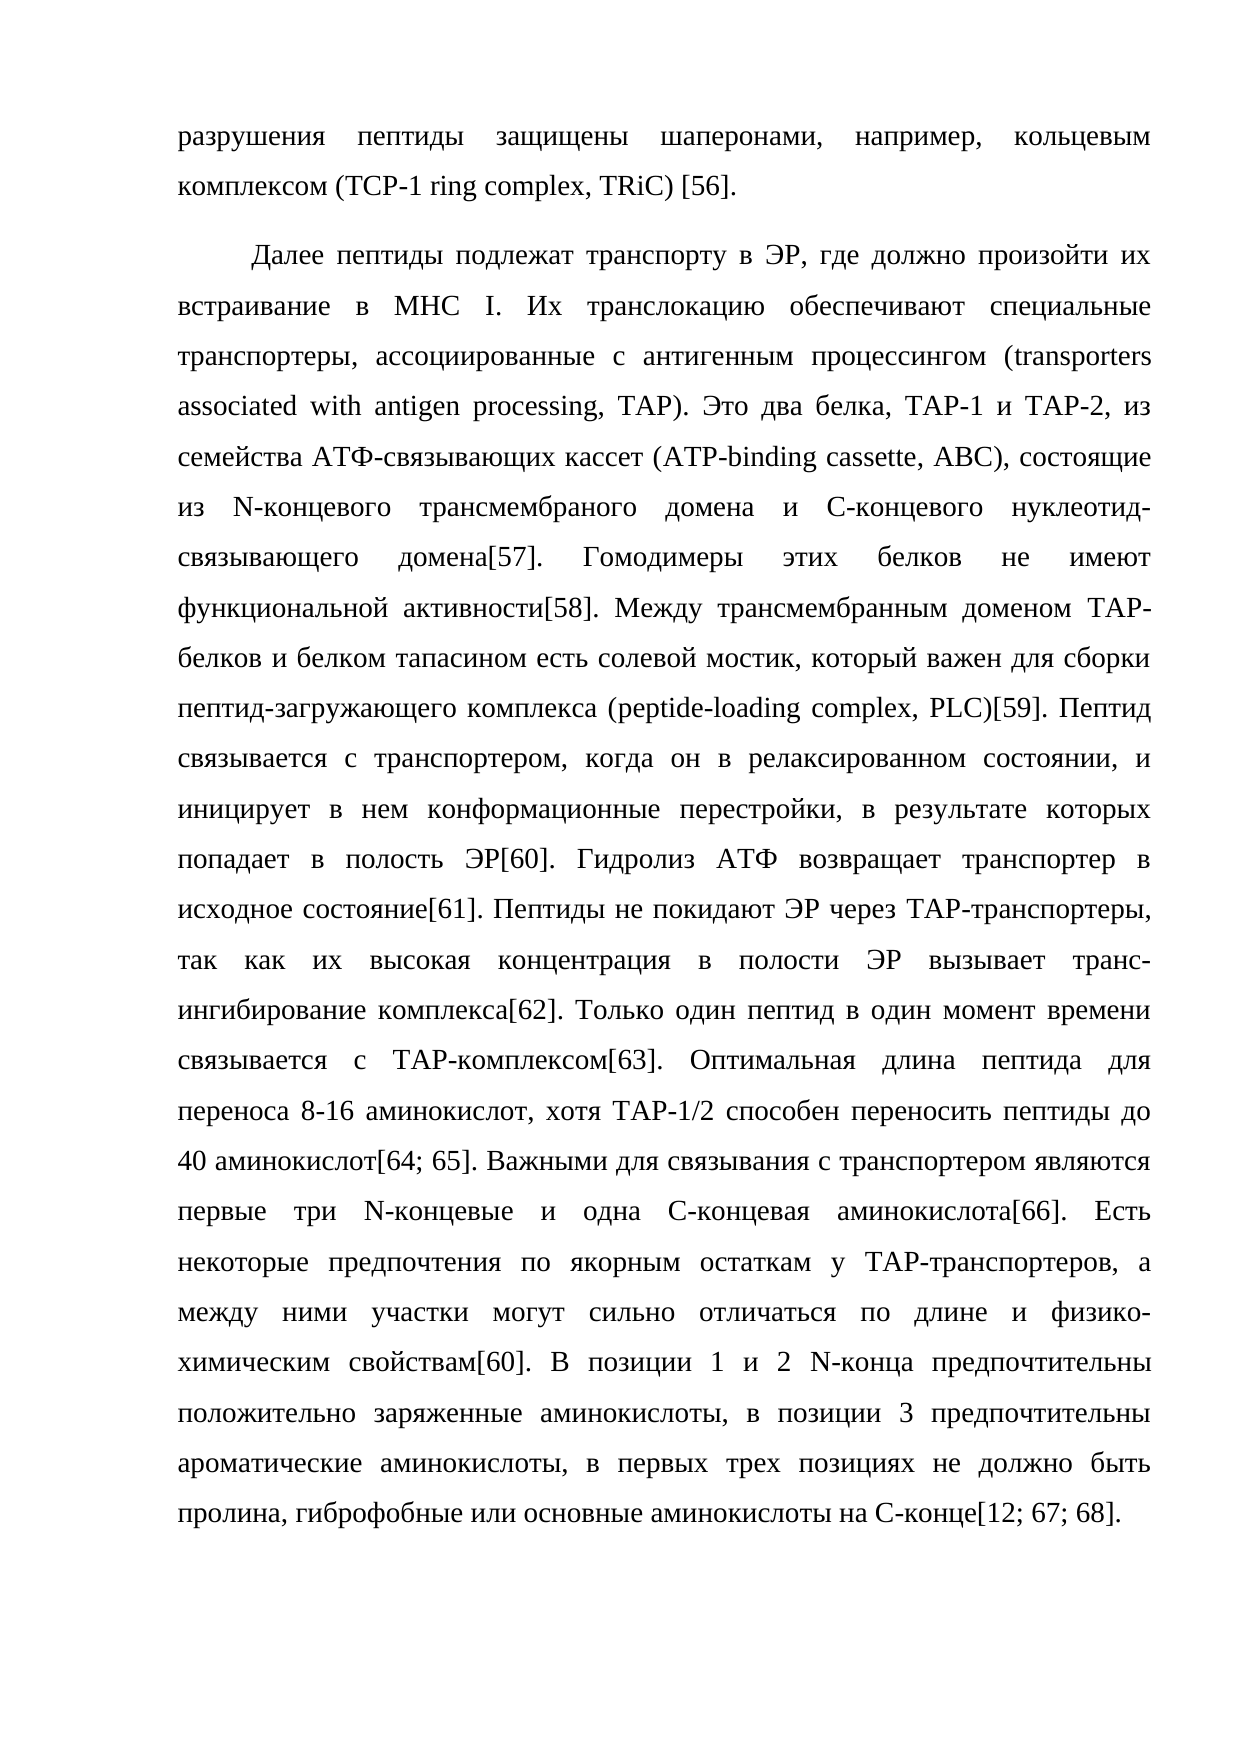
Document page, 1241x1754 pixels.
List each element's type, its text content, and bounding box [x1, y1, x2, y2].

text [177, 118, 1152, 202]
text Далее пептиды подлежат транспорту в ЭР, где должно произойти их встраивание в МНС I. Их транслокацию обеспечивают специальные транспортеры, ассоциированные с антигенным процессингом (transporters associated with antigen processing, TAP). Это два белка, ТАР-1 и ТАР-2, из семейства АТФ-связывающих кассет (ATP-binding cassette, ABC), состоящие из N-концевого трансмембраного домена и С-концевого нуклеотид-связывающего домена[57]. Гомодимеры этих белков не имеют функциональной активности[58]. Между трансмембранным доменом TAP-белков и белком тапасином есть солевой мостик, который важен для сборки пептид-загружающего комплекса (peptide-loading complex, PLC)[59]. Пептид связывается с транспортером, когда он в релаксированном состоянии, и иницирует в нем конформационные перестройки, в результате которых попадает в полость ЭР[60]. Гидролиз АТФ возвращает транспортер в исходное состояние[61]. Пептиды не покидают ЭР через TAP-транспортеры, так как их высокая концентрация в полости ЭР вызывает транс-ингибирование комплекса[62]. Только один пептид в один момент времени связывается с ТАР-комплексом[63]. Оптимальная длина пептида для переноса 8-16 аминокислот, хотя ТАР-1/2 способен переносить пептиды до 40 аминокислот[64; 65]. Важными для связывания с транспортером являются первые три N-концевые и одна С-концевая аминокислота[66]. Есть некоторые предпочтения по якорным остаткам у ТАР-транспортеров, а между ними участки могут сильно отличаться по длине и физико-химическим свойствам[60]. В позиции 1 и 2 N-конца предпочтительны положительно заряженные аминокислоты, в позиции 3 предпочтительны ароматические аминокислоты, в первых трех позициях не должно быть пролина, гиброфобные или основные аминокислоты на С-конце[12; 67; 68]. [177, 237, 1152, 1529]
